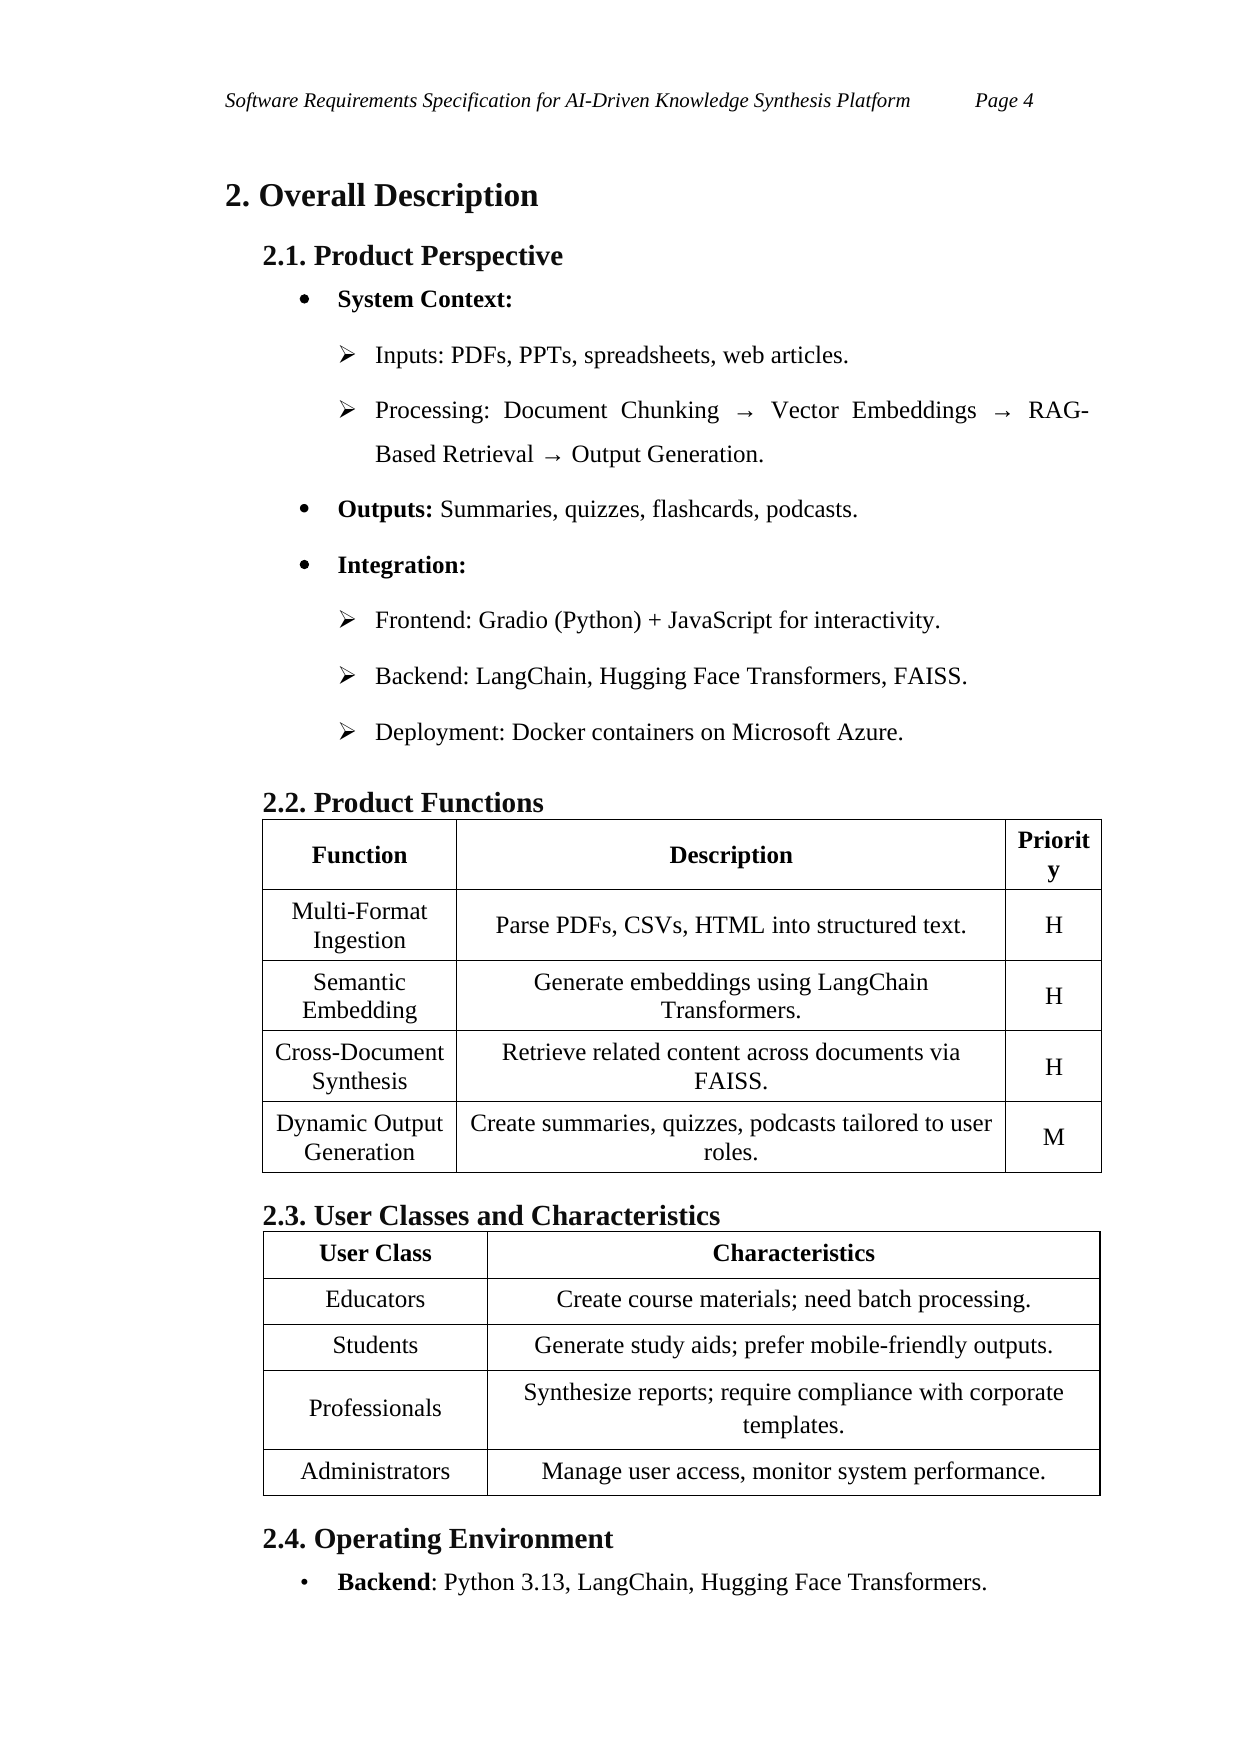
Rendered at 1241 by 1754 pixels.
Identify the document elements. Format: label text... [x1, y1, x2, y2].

table_cell Parse PDFs, CSVs, HTML into structured text. [457, 890, 1005, 960]
table_header User Class [264, 1232, 487, 1277]
table_cell Professionals [264, 1371, 487, 1449]
table_cell Retrieve related content across documents via FAISS. [457, 1031, 1005, 1101]
table_cell Multi-Format Ingestion [263, 890, 456, 960]
list Inputs: PDFs, PPTs, spreadsheets, web articles. [337, 340, 1090, 369]
list Integration: [300, 550, 1090, 579]
list Deployment: Docker containers on Microsoft Azure. [337, 717, 1090, 746]
table_header Function [263, 820, 456, 889]
table_cell H [1006, 1031, 1101, 1101]
list Processing: Document Chunking → Vector Embeddings → RAG-Based Retrieval → Output Generation. [337, 396, 1090, 467]
subtitle Overall Description [225, 175, 1090, 213]
table_cell M [1006, 1102, 1101, 1172]
table_cell Cross-Document Synthesis [263, 1031, 456, 1101]
list Backend: Python 3.13, LangChain, Hugging Face Transformers. [300, 1567, 1090, 1596]
table_cell Synthesize reports; require compliance with corporate templates. [488, 1371, 1099, 1449]
table_cell Students [264, 1325, 487, 1370]
subtitle User Classes and Characteristics [262, 1198, 1090, 1231]
list System Context: [300, 284, 1090, 313]
subtitle Product Functions [262, 785, 1090, 818]
table_cell Create course materials; need batch processing. [488, 1279, 1099, 1323]
list Frontend: Gradio (Python) + JavaScript for interactivity. [337, 606, 1090, 634]
table_cell H [1006, 961, 1101, 1030]
table_cell Generate study aids; prefer mobile-friendly outputs. [488, 1325, 1099, 1370]
table_cell Generate embeddings using LangChain Transformers. [457, 961, 1005, 1030]
table_cell Administrators [264, 1450, 487, 1495]
table_header Priority [1006, 820, 1101, 889]
table_cell Manage user access, monitor system performance. [488, 1450, 1099, 1495]
table_cell Create summaries, quizzes, podcasts tailored to user roles. [457, 1102, 1005, 1172]
table_cell Dynamic Output Generation [263, 1102, 456, 1172]
table_cell H [1006, 890, 1101, 960]
table_cell Educators [264, 1279, 487, 1323]
subtitle Product Perspective [262, 238, 1090, 272]
table_cell Semantic Embedding [263, 961, 456, 1030]
table_header Characteristics [488, 1232, 1099, 1277]
subtitle Operating Environment [262, 1521, 1090, 1554]
table_header Description [457, 820, 1005, 889]
list Outputs: Summaries, quizzes, flashcards, podcasts. [300, 494, 1090, 523]
list Backend: LangChain, Hugging Face Transformers, FAISS. [337, 661, 1090, 690]
